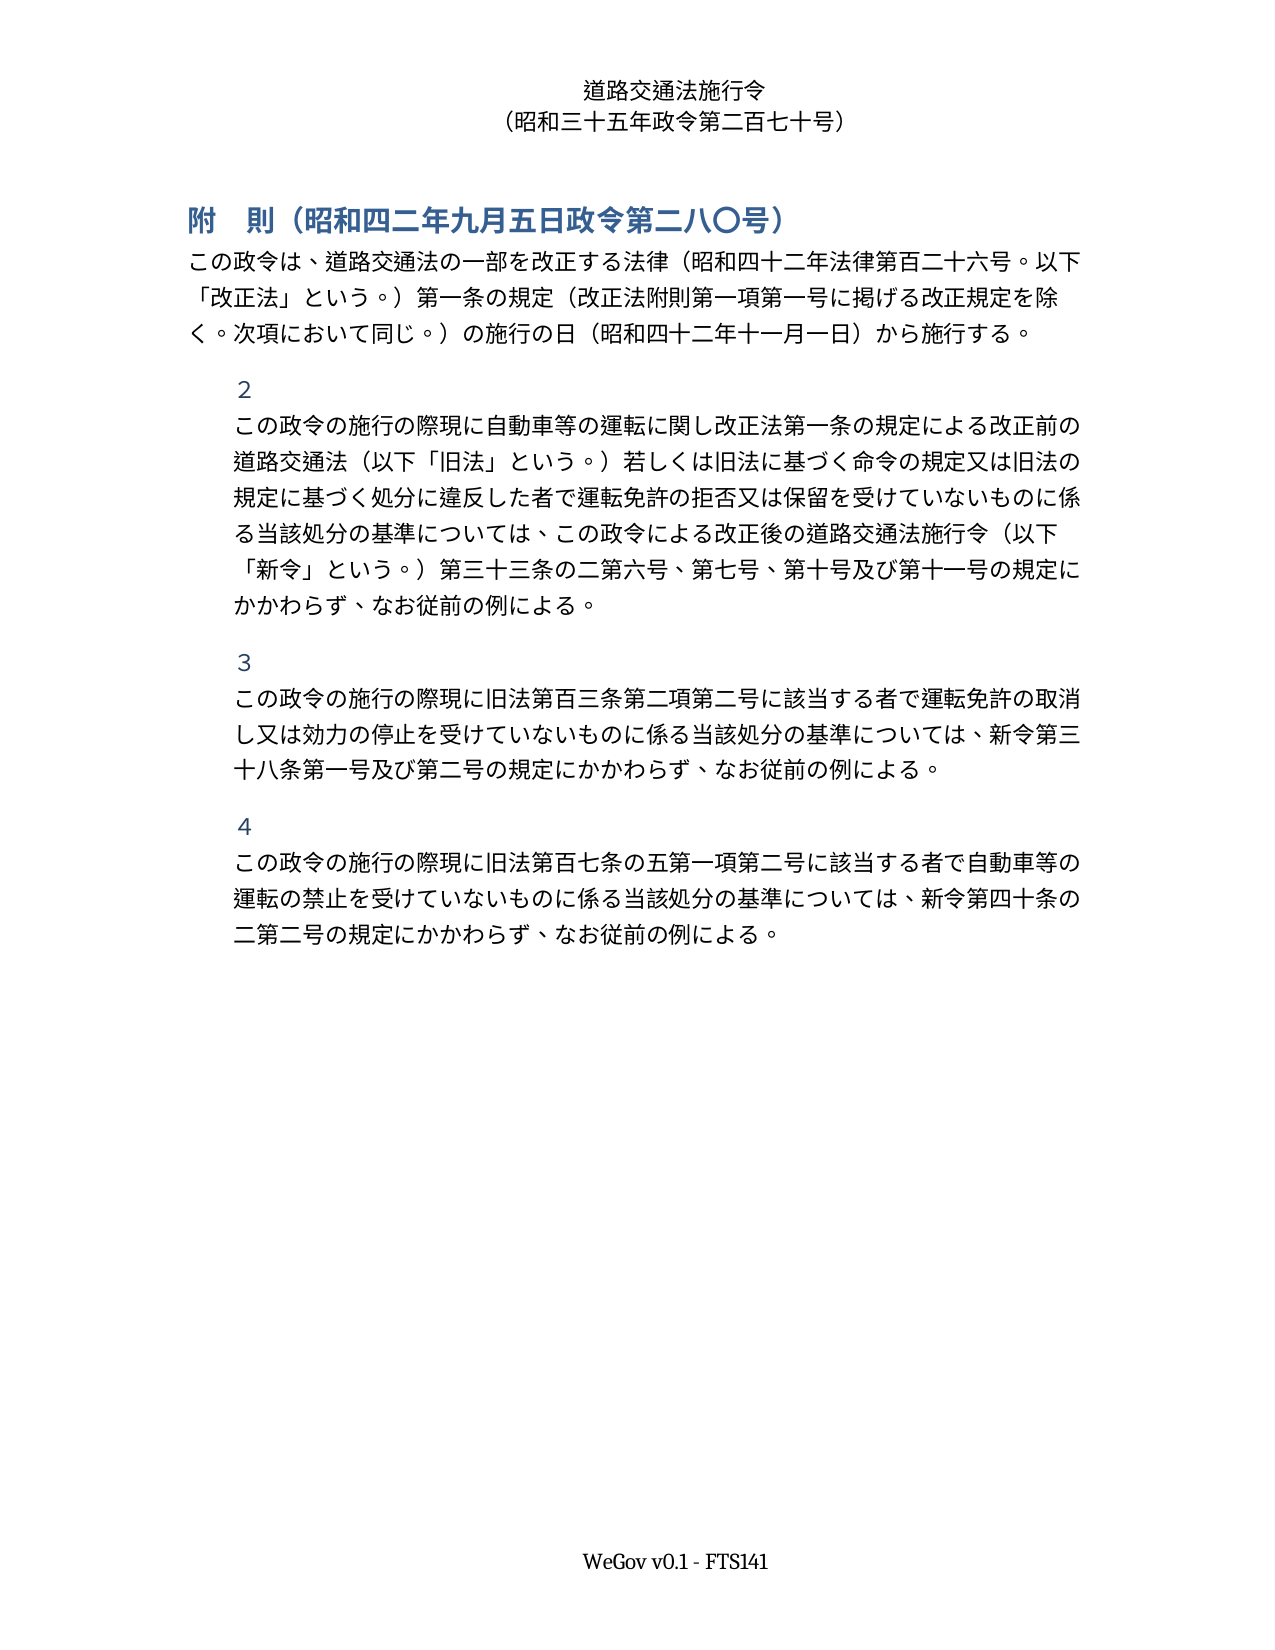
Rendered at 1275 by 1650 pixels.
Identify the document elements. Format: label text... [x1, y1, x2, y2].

text この政令の施行の際現に旧法第百七条の五第一項第二号に該当する者で自動車等の運転の禁止を受けていないものに係る当該処分の基準については、新令第四十条の二第二号の規定にかかわらず、なお従前の例による。 [233, 847, 1087, 950]
subtitle 附 則（昭和四二年九月五日政令第二八〇号） [187, 200, 1087, 240]
subtitle ３ [233, 647, 1087, 678]
text この政令の施行の際現に旧法第百三条第二項第二号に該当する者で運転免許の取消し又は効力の停止を受けていないものに係る当該処分の基準については、新令第三十八条第一号及び第二号の規定にかかわらず、なお従前の例による。 [233, 683, 1087, 786]
text この政令の施行の際現に自動車等の運転に関し改正法第一条の規定による改正前の道路交通法（以下「旧法」という。）若しくは旧法に基づく命令の規定又は旧法の規定に基づく処分に違反した者で運転免許の拒否又は保留を受けていないものに係る当該処分の基準については、この政令による改正後の道路交通法施行令（以下「新令」という。）第三十三条の二第六号、第七号、第十号及び第十一号の規定にかかわらず、なお従前の例による。 [233, 410, 1087, 621]
subtitle ４ [233, 811, 1087, 842]
subtitle ２ [233, 374, 1087, 406]
text この政令は、道路交通法の一部を改正する法律（昭和四十二年法律第百二十六号。以下「改正法」という。）第一条の規定（改正法附則第一項第一号に掲げる改正規定を除く。次項において同じ。）の施行の日（昭和四十二年十一月一日）から施行する。 [187, 246, 1087, 349]
